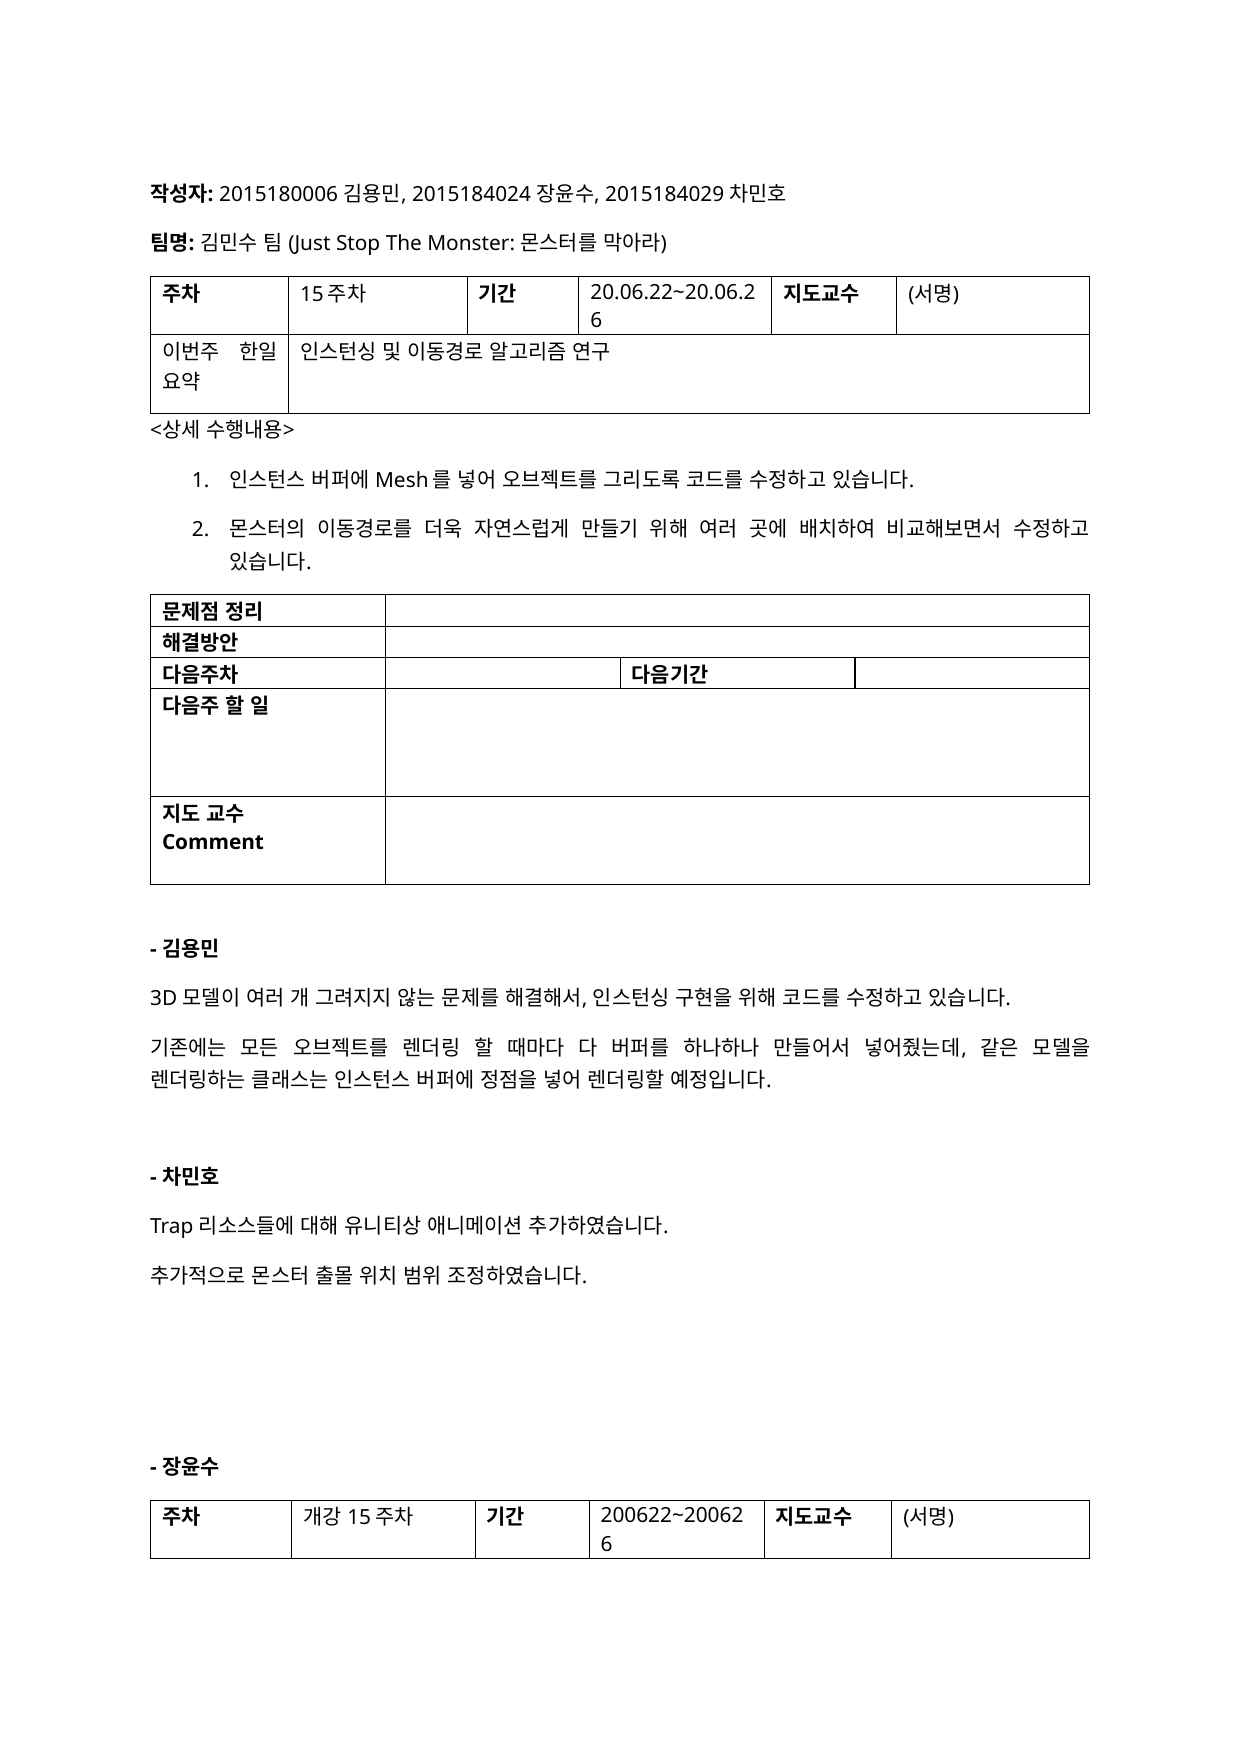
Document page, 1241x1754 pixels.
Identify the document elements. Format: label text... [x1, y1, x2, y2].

table_cell 다음기간 [621, 658, 854, 688]
table_cell 인스턴싱 및 이동경로 알고리즘 연구 [289, 335, 1089, 412]
table_header 지도교수 [765, 1501, 891, 1557]
table_header 주차 [151, 1501, 291, 1557]
table_cell [386, 658, 620, 688]
table_cell 이번주 한일 요약 [151, 335, 288, 412]
text - 차민호 [150, 1160, 1090, 1191]
table_cell [386, 797, 1089, 884]
table_cell [856, 658, 1089, 688]
table_header [386, 595, 1089, 626]
text 기존에는 모든 오브젝트를 렌더링 할 때마다 다 버퍼를 하나하나 만들어서 넣어줬는데, 같은 모델을 렌더링하는 클래스는 인스턴스 버퍼에 정점을 넣어 렌더링할 예정입니다. [150, 1031, 1090, 1094]
table_header (서명) [897, 277, 1089, 334]
table_cell [386, 689, 1089, 796]
text 추가적으로 몬스터 출몰 위치 범위 조정하였습니다. [150, 1259, 1090, 1289]
table_cell 다음주 할 일 [151, 689, 385, 796]
text - 김용민 [150, 932, 1090, 962]
table_header 15주차 [289, 277, 467, 334]
table_header 지도교수 [772, 277, 896, 334]
text 팀명: 김민수 팀 (Just Stop The Monster: 몬스터를 막아라) [150, 227, 1090, 257]
text - 장윤수 [150, 1450, 1090, 1481]
list 인스턴스 버퍼에 Mesh를 넣어 오브젝트를 그리도록 코드를 수정하고 있습니다. [192, 463, 1090, 493]
table_header 문제점 정리 [151, 595, 385, 626]
table_header 200622~200626 [590, 1501, 764, 1557]
table_header (서명) [892, 1501, 1089, 1557]
table_header 20.06.22~20.06.26 [579, 277, 771, 334]
table_cell [386, 627, 1089, 657]
table_header 주차 [151, 277, 288, 334]
text 3D 모델이 여러 개 그려지지 않는 문제를 해결해서, 인스턴싱 구현을 위해 코드를 수정하고 있습니다. [150, 981, 1090, 1012]
list 몬스터의 이동경로를 더욱 자연스럽게 만들기 위해 여러 곳에 배치하여 비교해보면서 수정하고 있습니다. [192, 512, 1090, 575]
table_cell 해결방안 [151, 627, 385, 657]
table_cell 지도 교수 Comment [151, 797, 385, 884]
table_header 기간 [468, 277, 578, 334]
text Trap 리소스들에 대해 유니티상 애니메이션 추가하였습니다. [150, 1209, 1090, 1240]
text <상세 수행내용> [150, 414, 1090, 444]
table_header 개강 15주차 [292, 1501, 475, 1557]
table_cell 다음주차 [151, 658, 385, 688]
table_header 기간 [476, 1501, 589, 1557]
text 작성자: 2015180006 김용민, 2015184024 장윤수, 2015184029 차민호 [150, 177, 1090, 207]
